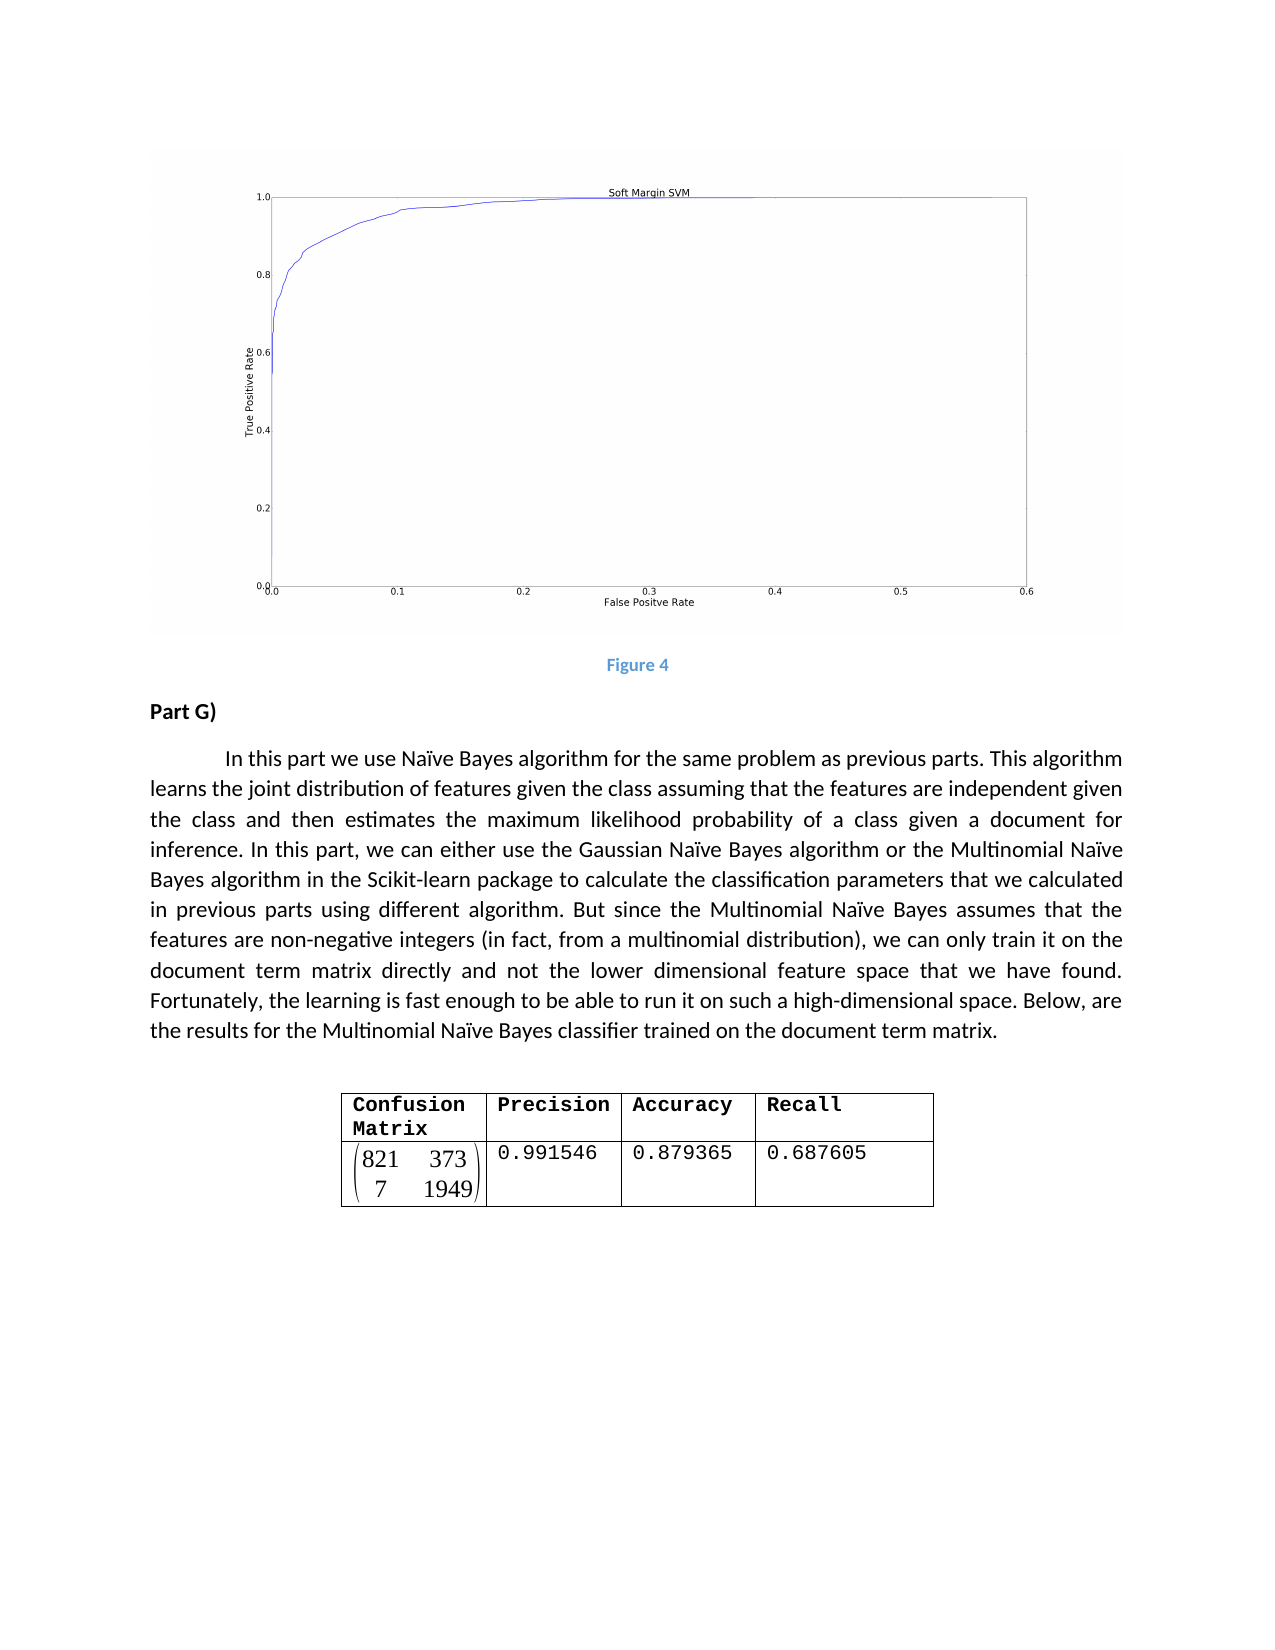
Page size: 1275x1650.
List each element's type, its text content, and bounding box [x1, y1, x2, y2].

table_cell [342, 1142, 486, 1206]
table_header Accuracy [622, 1094, 755, 1141]
text In this part we use Naïve Bayes algorithm for the same problem as previous parts. This algorithm learns the joint distribution of features given the class assuming that the features are independent given the class and then estimates the maximum likelihood probability of a class given a document for inference. In this part, we can either use the Gaussian Naïve Bayes algorithm or the Multinomial Naïve Bayes algorithm in the Scikit-learn package to calculate the classification parameters that we calculated in previous parts using different algorithm. But since the Multinomial Naïve Bayes assumes that the features are non-negative integers (in fact, from a multinomial distribution), we can only train it on the document term matrix directly and not the lower dimensional feature space that we have found. Fortunately, the learning is fast enough to be able to run it on such a high-dimensional space. Below, are the results for the Multinomial Naïve Bayes classifier trained on the document term matrix. [150, 744, 1125, 1044]
table_header Precision [487, 1094, 621, 1141]
text Part G) [150, 697, 1125, 725]
table_header Recall [756, 1094, 933, 1141]
text Figure 4 [150, 654, 1125, 677]
table_cell 0.991546 [487, 1142, 621, 1206]
table_cell 0.879365 [622, 1142, 755, 1206]
table_header Confusion Matrix [342, 1094, 486, 1141]
table_cell 0.687605 [756, 1142, 933, 1206]
picture [150, 149, 1124, 635]
